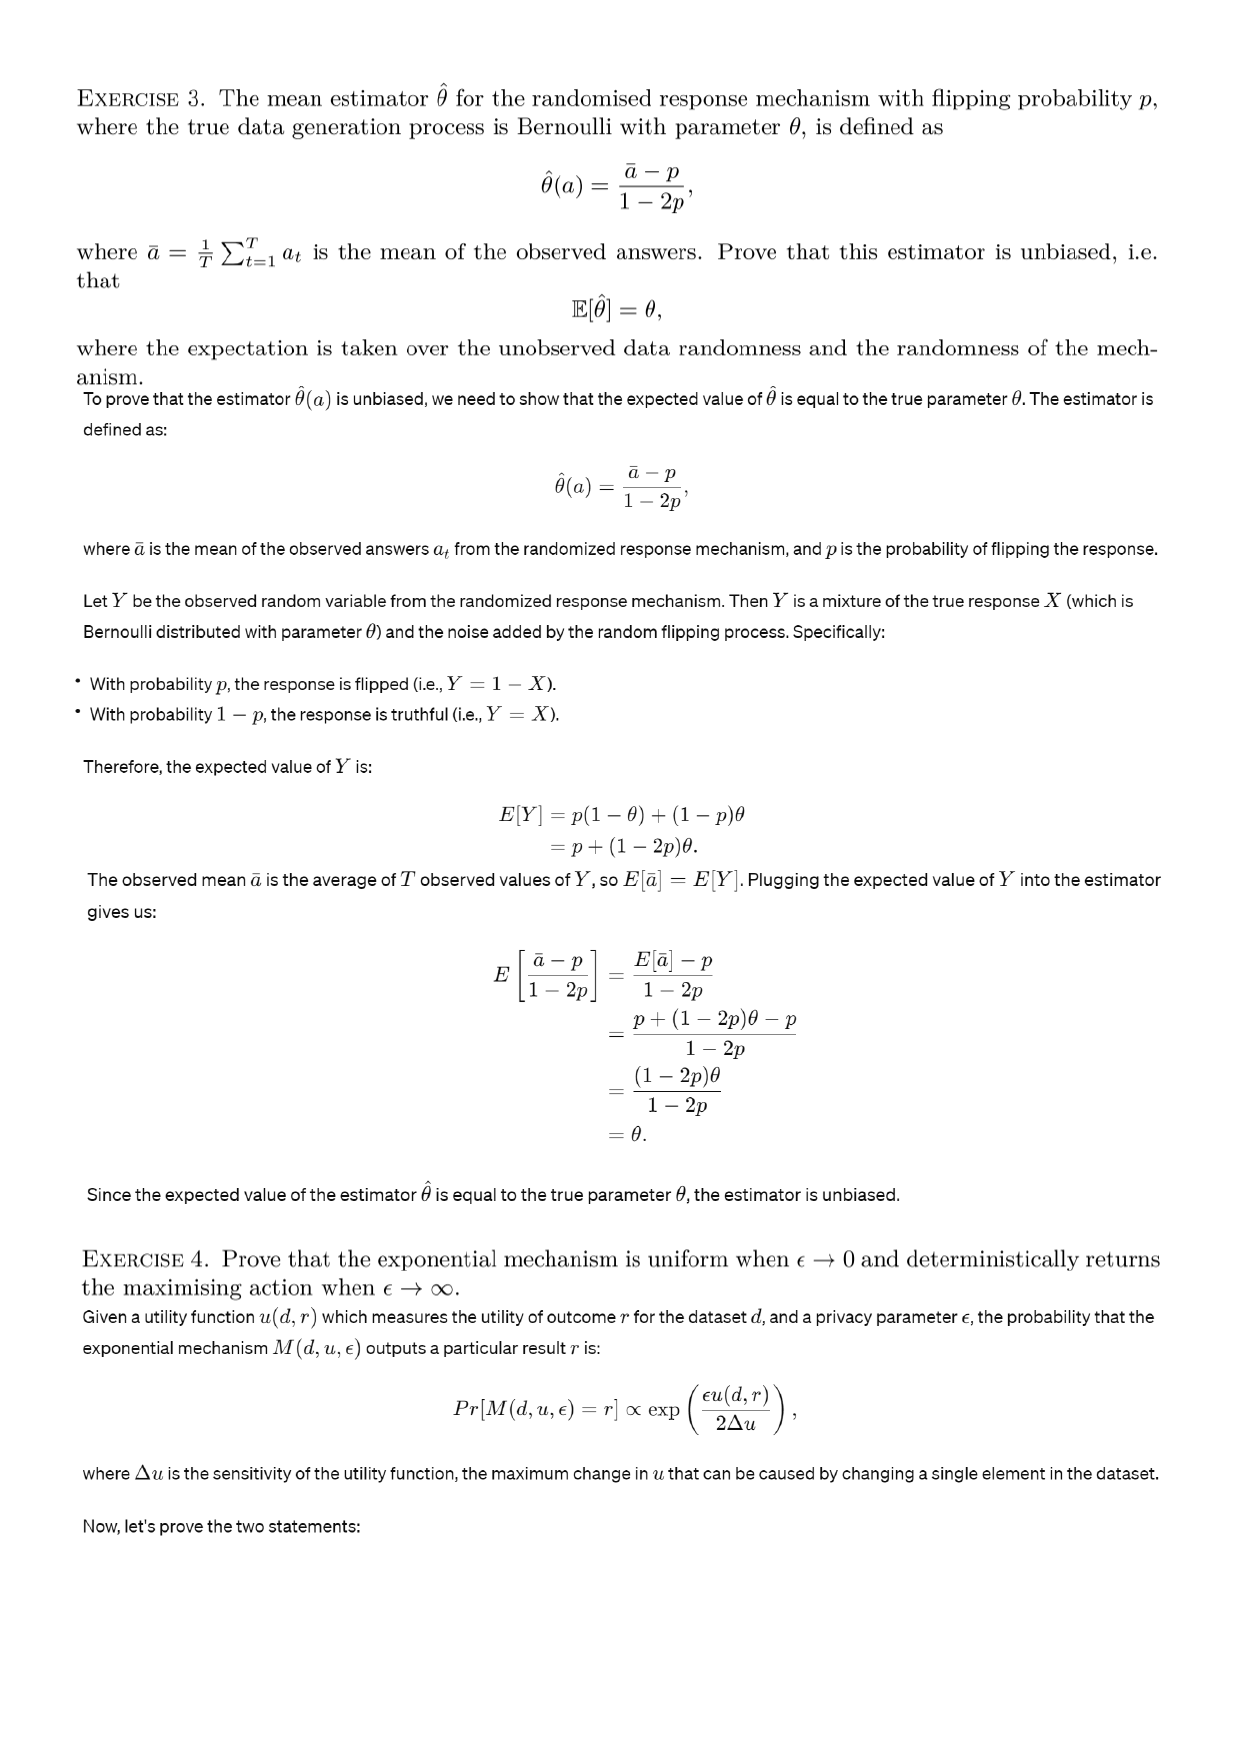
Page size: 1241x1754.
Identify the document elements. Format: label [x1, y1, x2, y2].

picture [75, 75, 1165, 1211]
picture [75, 1236, 1166, 1545]
